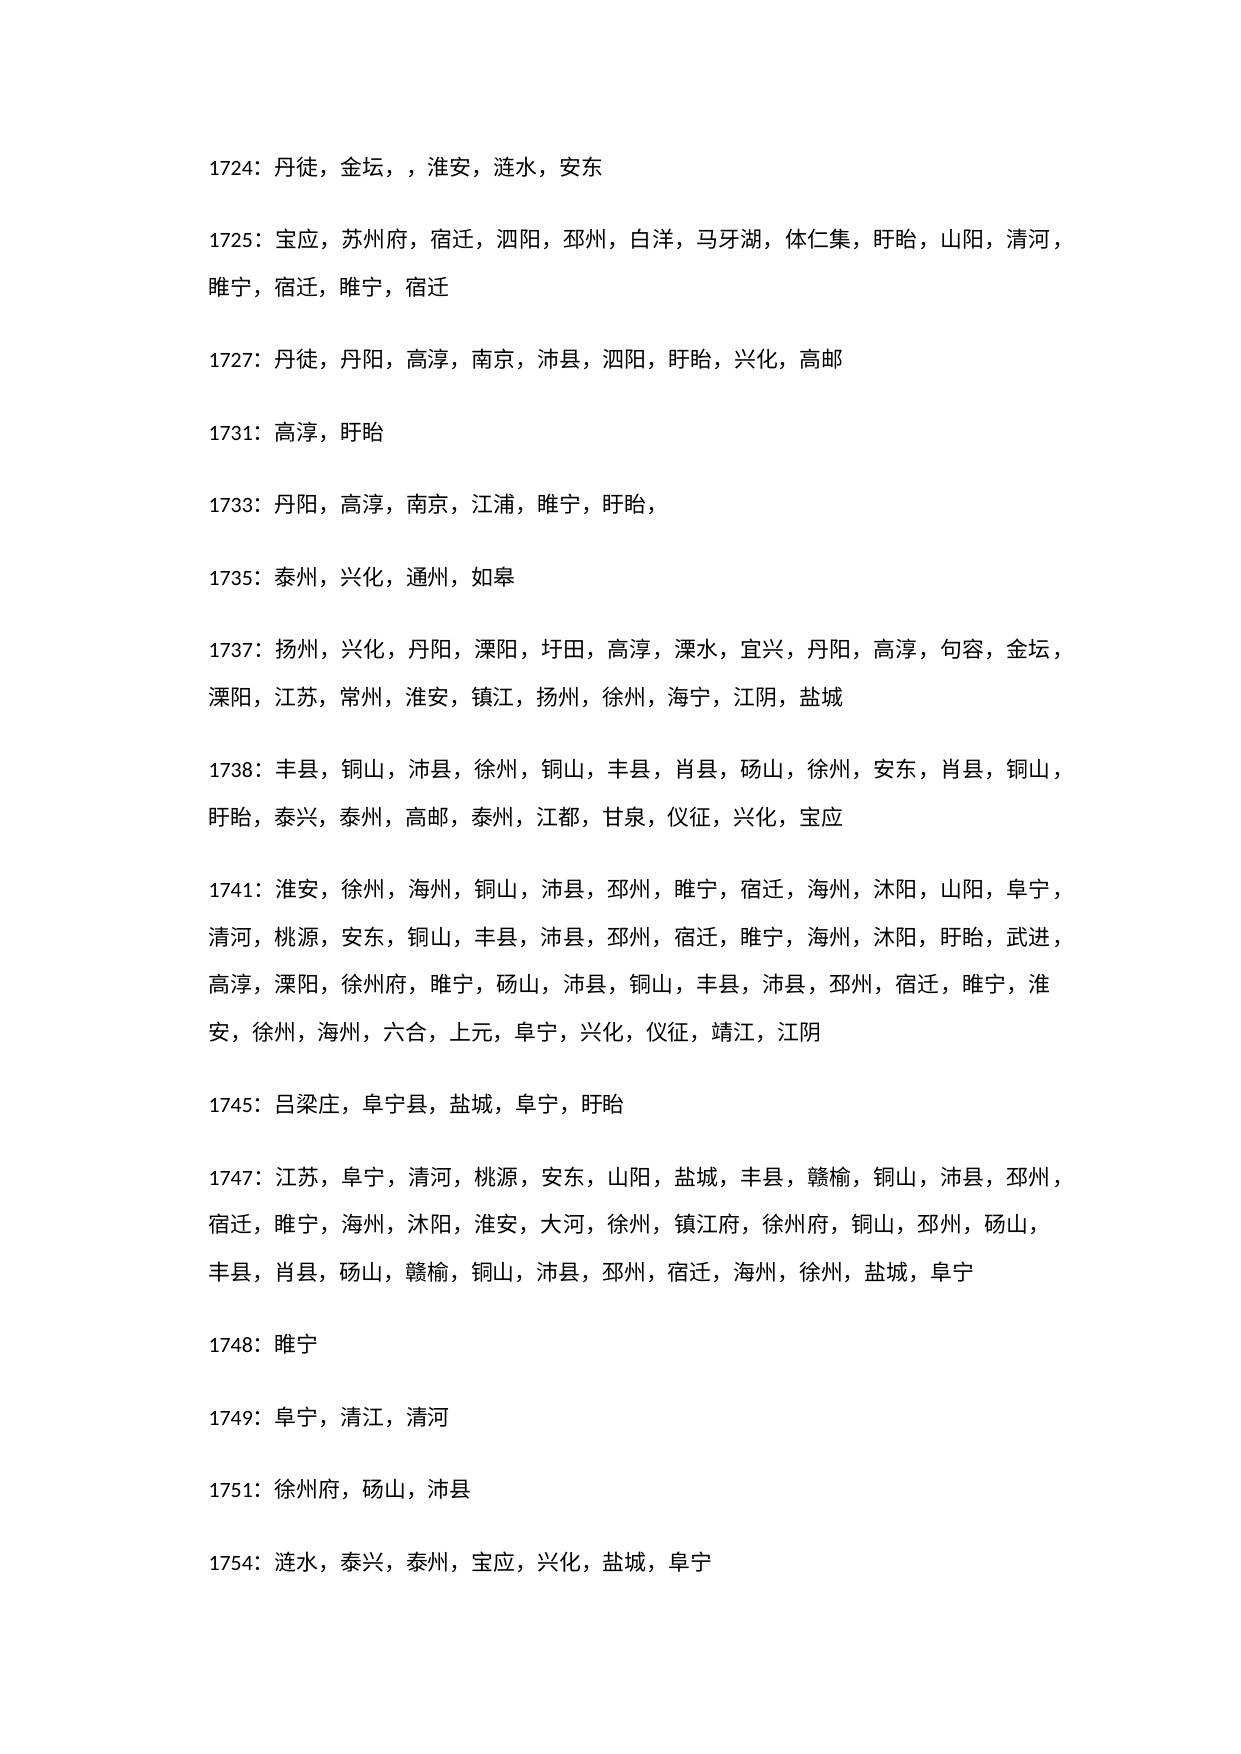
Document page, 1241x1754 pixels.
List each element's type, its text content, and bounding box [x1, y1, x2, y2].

text 1754：涟水，泰兴，泰州，宝应，兴化，盐城，阜宁 [208, 1545, 1053, 1577]
text 1735：泰州，兴化，通州，如皋 [208, 560, 1053, 592]
text 1741：淮安，徐州，海州，铜山，沛县，邳州，睢宁，宿迁，海州，沐阳，山阳，阜宁，清河，桃源，安东，铜山，丰县，沛县，邳州，宿迁，睢宁，海州，沐阳，盱眙，武进，高淳，溧阳，徐州府，睢宁，砀山，沛县，铜山，丰县，沛县，邳州，宿迁，睢宁，淮安，徐州，海州，六合，上元，阜宁，兴化，仪征，靖江，江阴 [208, 872, 1053, 1047]
text 1737：扬州，兴化，丹阳，溧阳，圩田，高淳，溧水，宜兴，丹阳，高淳，句容，金坛，溧阳，江苏，常州，淮安，镇江，扬州，徐州，海宁，江阴，盐城 [208, 632, 1053, 712]
text 1724：丹徒，金坛，，淮安，涟水，安东 [208, 150, 1053, 182]
text 1745：吕梁庄，阜宁县，盐城，阜宁，盱眙 [208, 1087, 1053, 1119]
text 1747：江苏，阜宁，清河，桃源，安东，山阳，盐城，丰县，赣榆，铜山，沛县，邳州，宿迁，睢宁，海州，沐阳，淮安，大河，徐州，镇江府，徐州府，铜山，邳州，砀山，丰县，肖县，砀山，赣榆，铜山，沛县，邳州，宿迁，海州，徐州，盐城，阜宁 [208, 1160, 1053, 1287]
text 1727：丹徒，丹阳，高淳，南京，沛县，泗阳，盱眙，兴化，高邮 [208, 342, 1053, 374]
text 1748：睢宁 [208, 1327, 1053, 1359]
text 1751：徐州府，砀山，沛县 [208, 1472, 1053, 1504]
text 1733：丹阳，高淳，南京，江浦，睢宁，盱眙， [208, 487, 1053, 519]
text 1725：宝应，苏州府，宿迁，泗阳，邳州，白洋，马牙湖，体仁集，盱眙，山阳，清河，睢宁，宿迁，睢宁，宿迁 [208, 222, 1053, 302]
text 1749：阜宁，清江，清河 [208, 1400, 1053, 1432]
text 1731：高淳，盱眙 [208, 415, 1053, 447]
text 1738：丰县，铜山，沛县，徐州，铜山，丰县，肖县，砀山，徐州，安东，肖县，铜山，盱眙，泰兴，泰州，高邮，泰州，江都，甘泉，仪征，兴化，宝应 [208, 752, 1053, 832]
